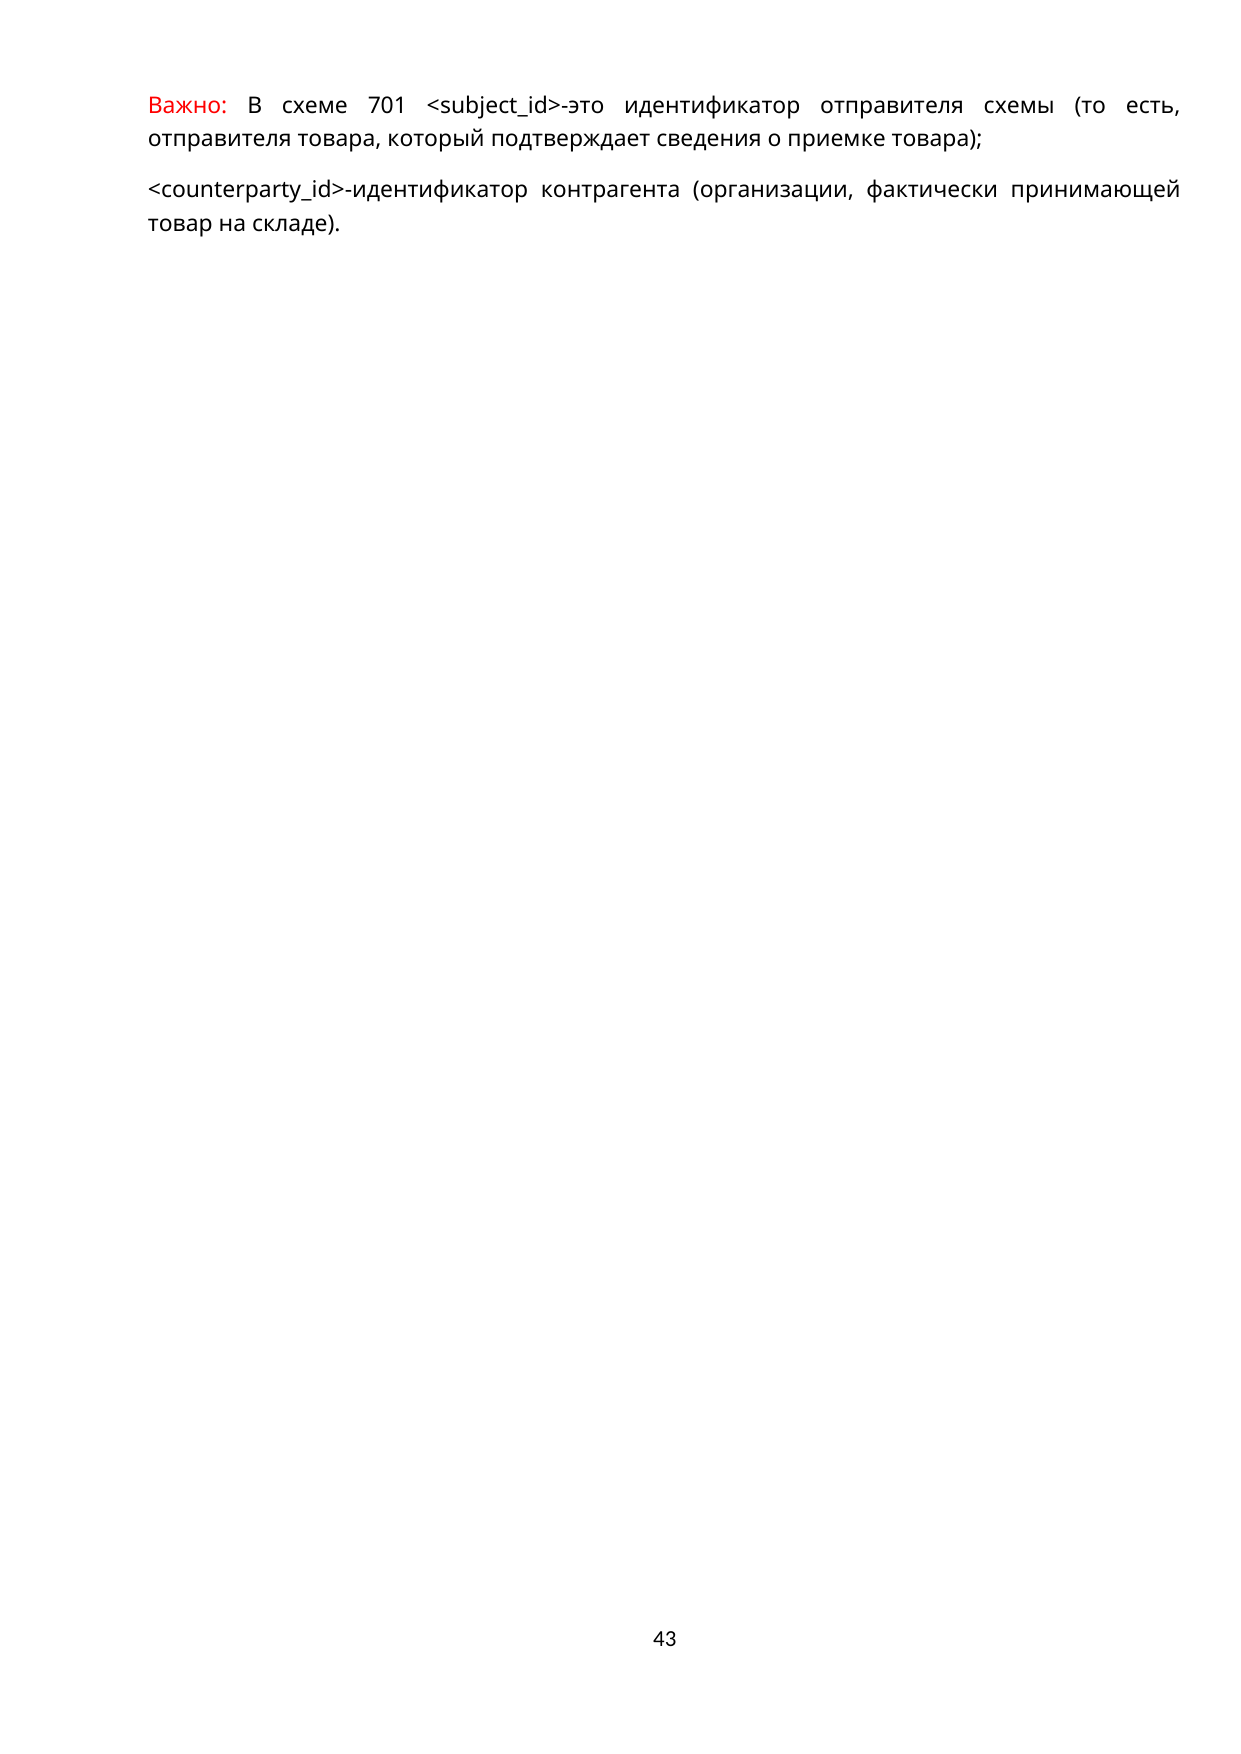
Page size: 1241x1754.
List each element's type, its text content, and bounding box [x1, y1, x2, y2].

text Важно: В схеме 701 <subject_id>-это идентификатор отправителя схемы (то есть, отправителя товара, который подтверждает сведения о приемке товара); [148, 89, 1181, 154]
text <counterparty_id>-идентификатор контрагента (организации, фактически принимающей товар на складе). [148, 173, 1181, 238]
